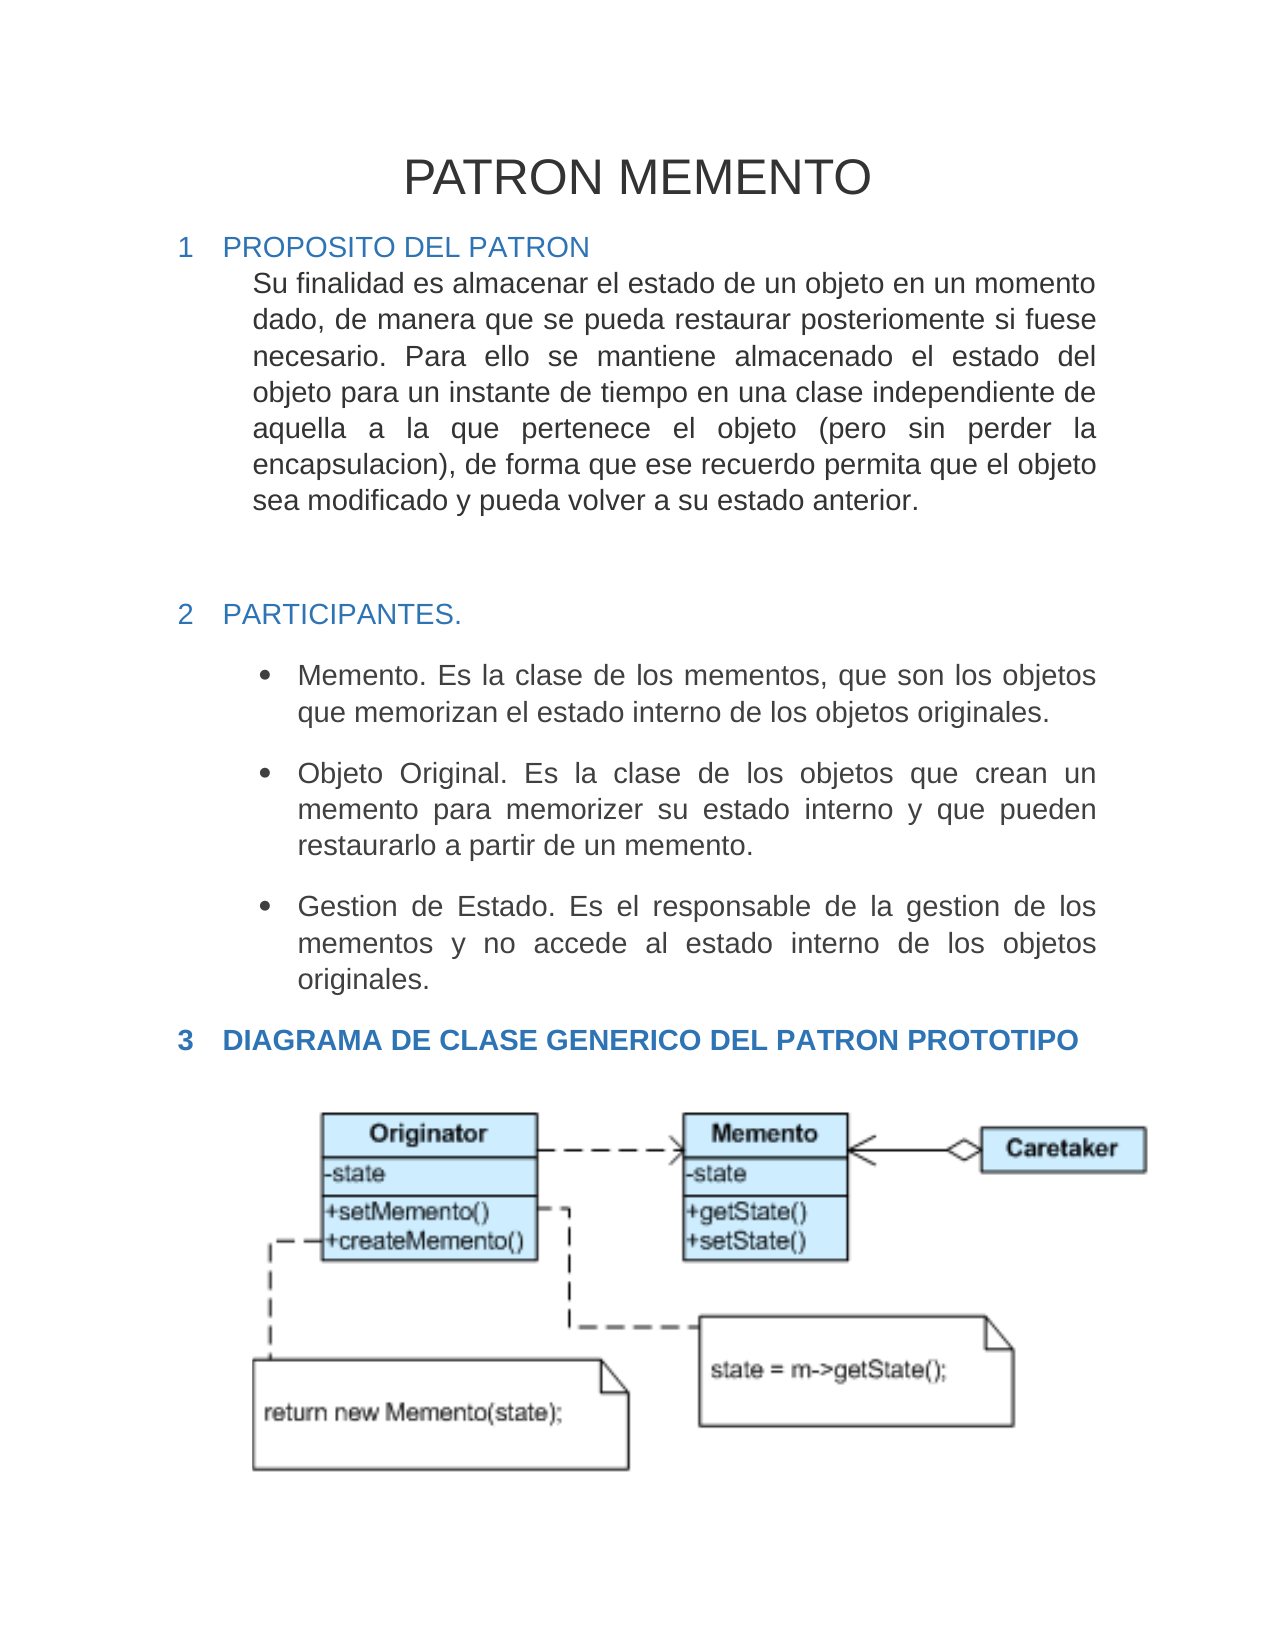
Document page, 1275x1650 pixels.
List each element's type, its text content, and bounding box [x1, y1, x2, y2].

text PATRON MEMENTO [177, 148, 1098, 205]
subtitle PARTICIPANTES. [177, 597, 1098, 631]
subtitle Memento. Es la clase de los mementos, que son los objetos que memorizan el estado interno de los objetos originales. [260, 658, 1098, 728]
text Su finalidad es almacenar el estado de un objeto en un momento dado, de manera que se pueda restaurar posteriomente si fuese necesario. Para ello se mantiene almacenado el estado del objeto para un instante de tiempo en una clase independiente de aquella a la que pertenece el objeto (pero sin perder la encapsulacion), de forma que ese recuerdo permita que el objeto sea modificado y pueda volver a su estado anterior. [252, 481, 1098, 517]
subtitle Gestion de Estado. Es el responsable de la gestion de los mementos y no accede al estado interno de los objetos originales. [260, 889, 1098, 995]
subtitle Objeto Original. Es la clase de los objetos que crean un memento para memorizer su estado interno y que pueden restaurarlo a partir de un memento. [260, 756, 1098, 862]
subtitle DIAGRAMA DE CLASE GENERICO DEL PATRON PROTOTIPO [177, 1023, 1098, 1057]
picture [252, 1095, 1173, 1483]
subtitle PROPOSITO DEL PATRON [177, 230, 1098, 264]
